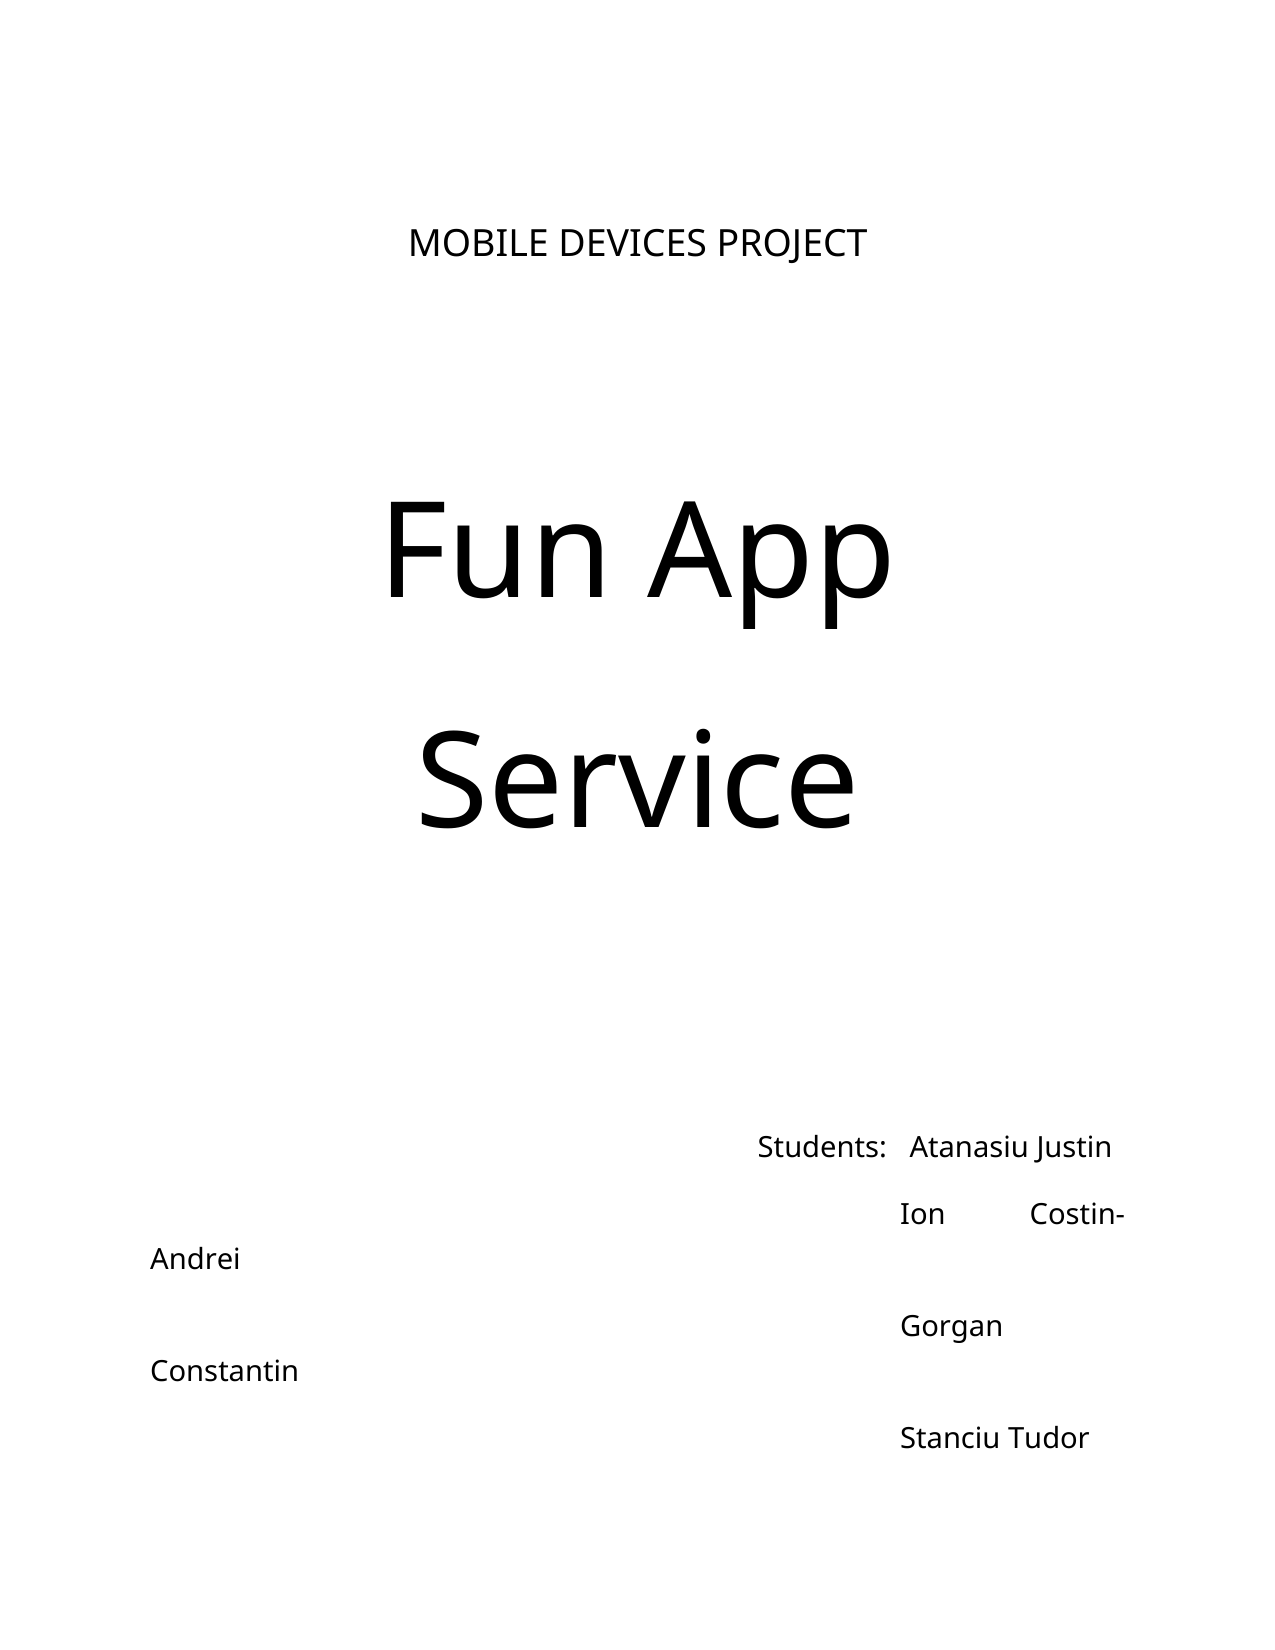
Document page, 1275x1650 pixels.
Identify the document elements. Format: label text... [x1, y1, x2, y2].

text MOBILE DEVICES PROJECT [150, 216, 1125, 267]
text Students: Atanasiu Justin [150, 1126, 1125, 1166]
text Stanciu Tudor [150, 1417, 1125, 1457]
text Ion Costin-Andrei [150, 1193, 1125, 1278]
text Service [150, 684, 1125, 866]
text Gorgan Constantin [150, 1305, 1125, 1390]
text Fun App [150, 455, 1125, 636]
